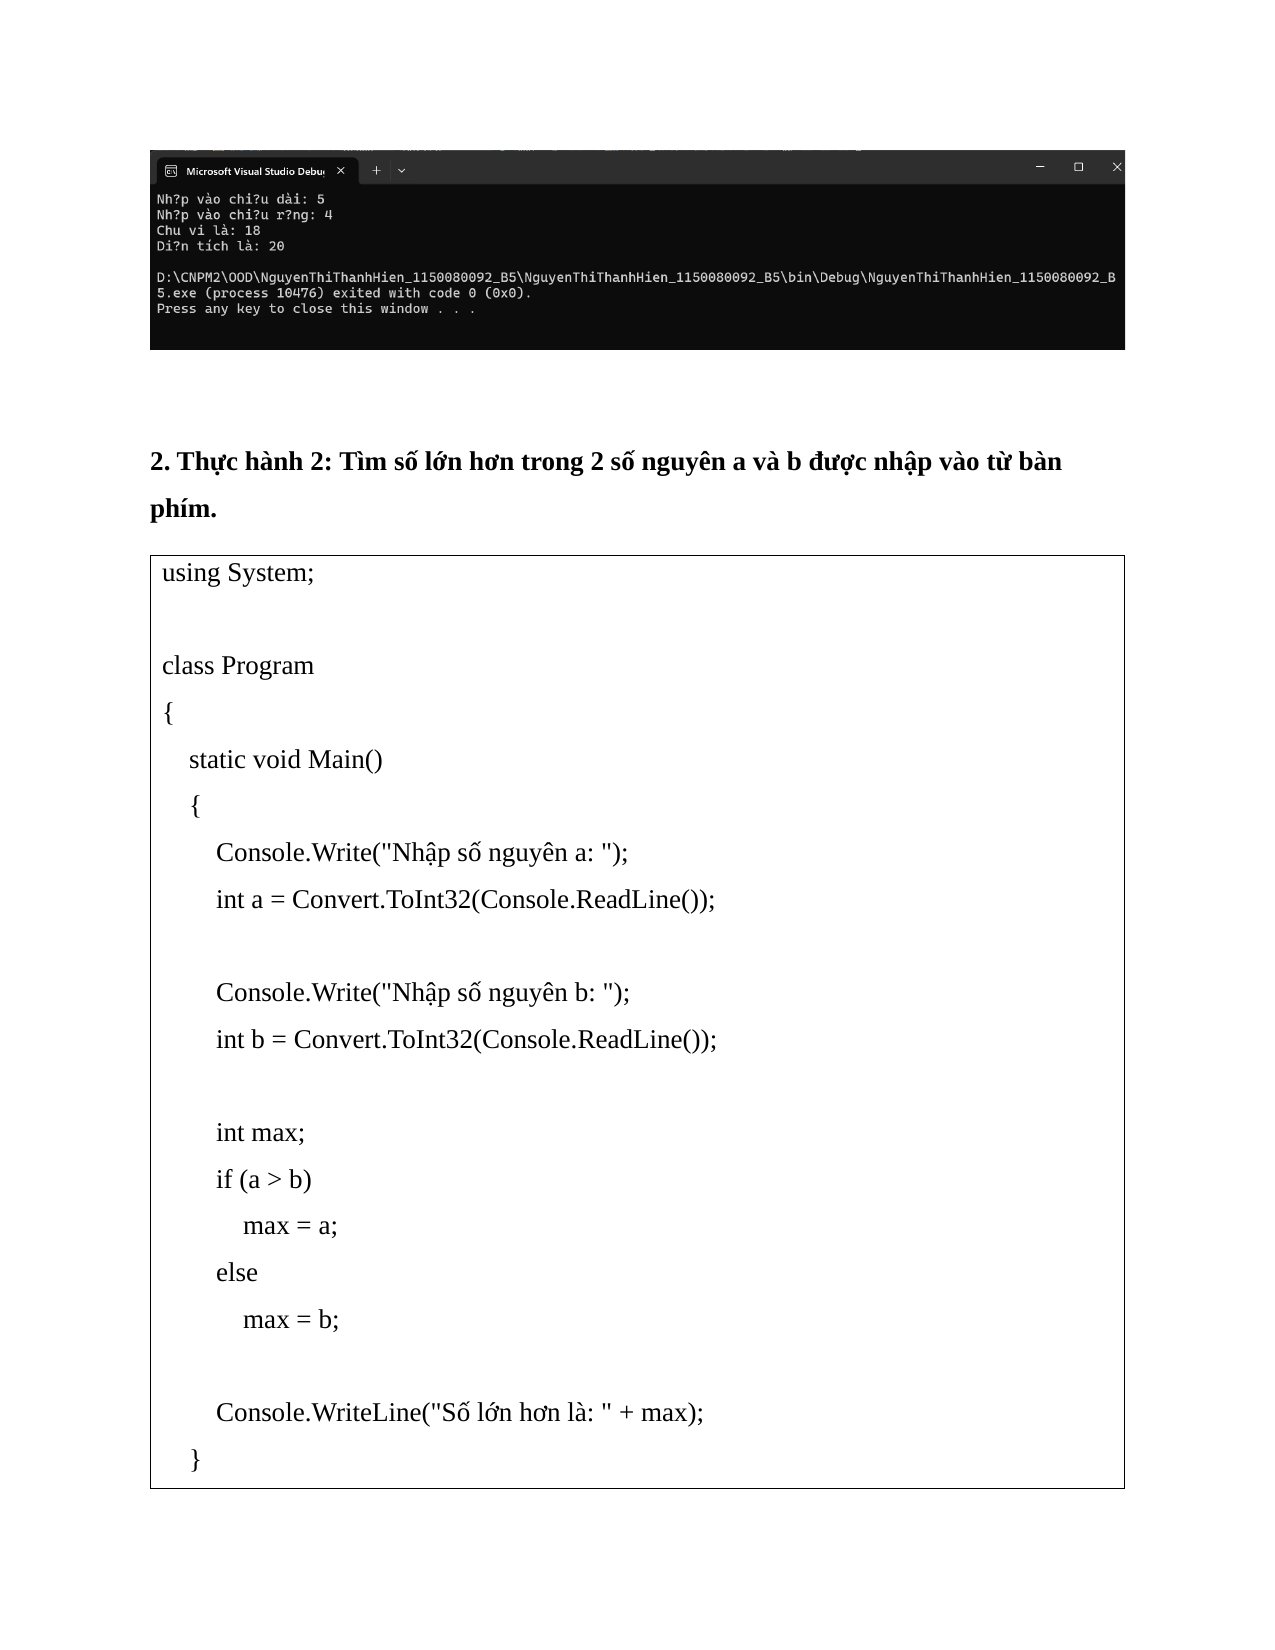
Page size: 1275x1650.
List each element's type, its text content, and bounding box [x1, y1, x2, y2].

picture [150, 150, 1125, 350]
text 2. Thực hành 2: Tìm số lớn hơn trong 2 số nguyên a và b được nhập vào từ bàn phím. [150, 445, 1125, 523]
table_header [151, 556, 1124, 1488]
